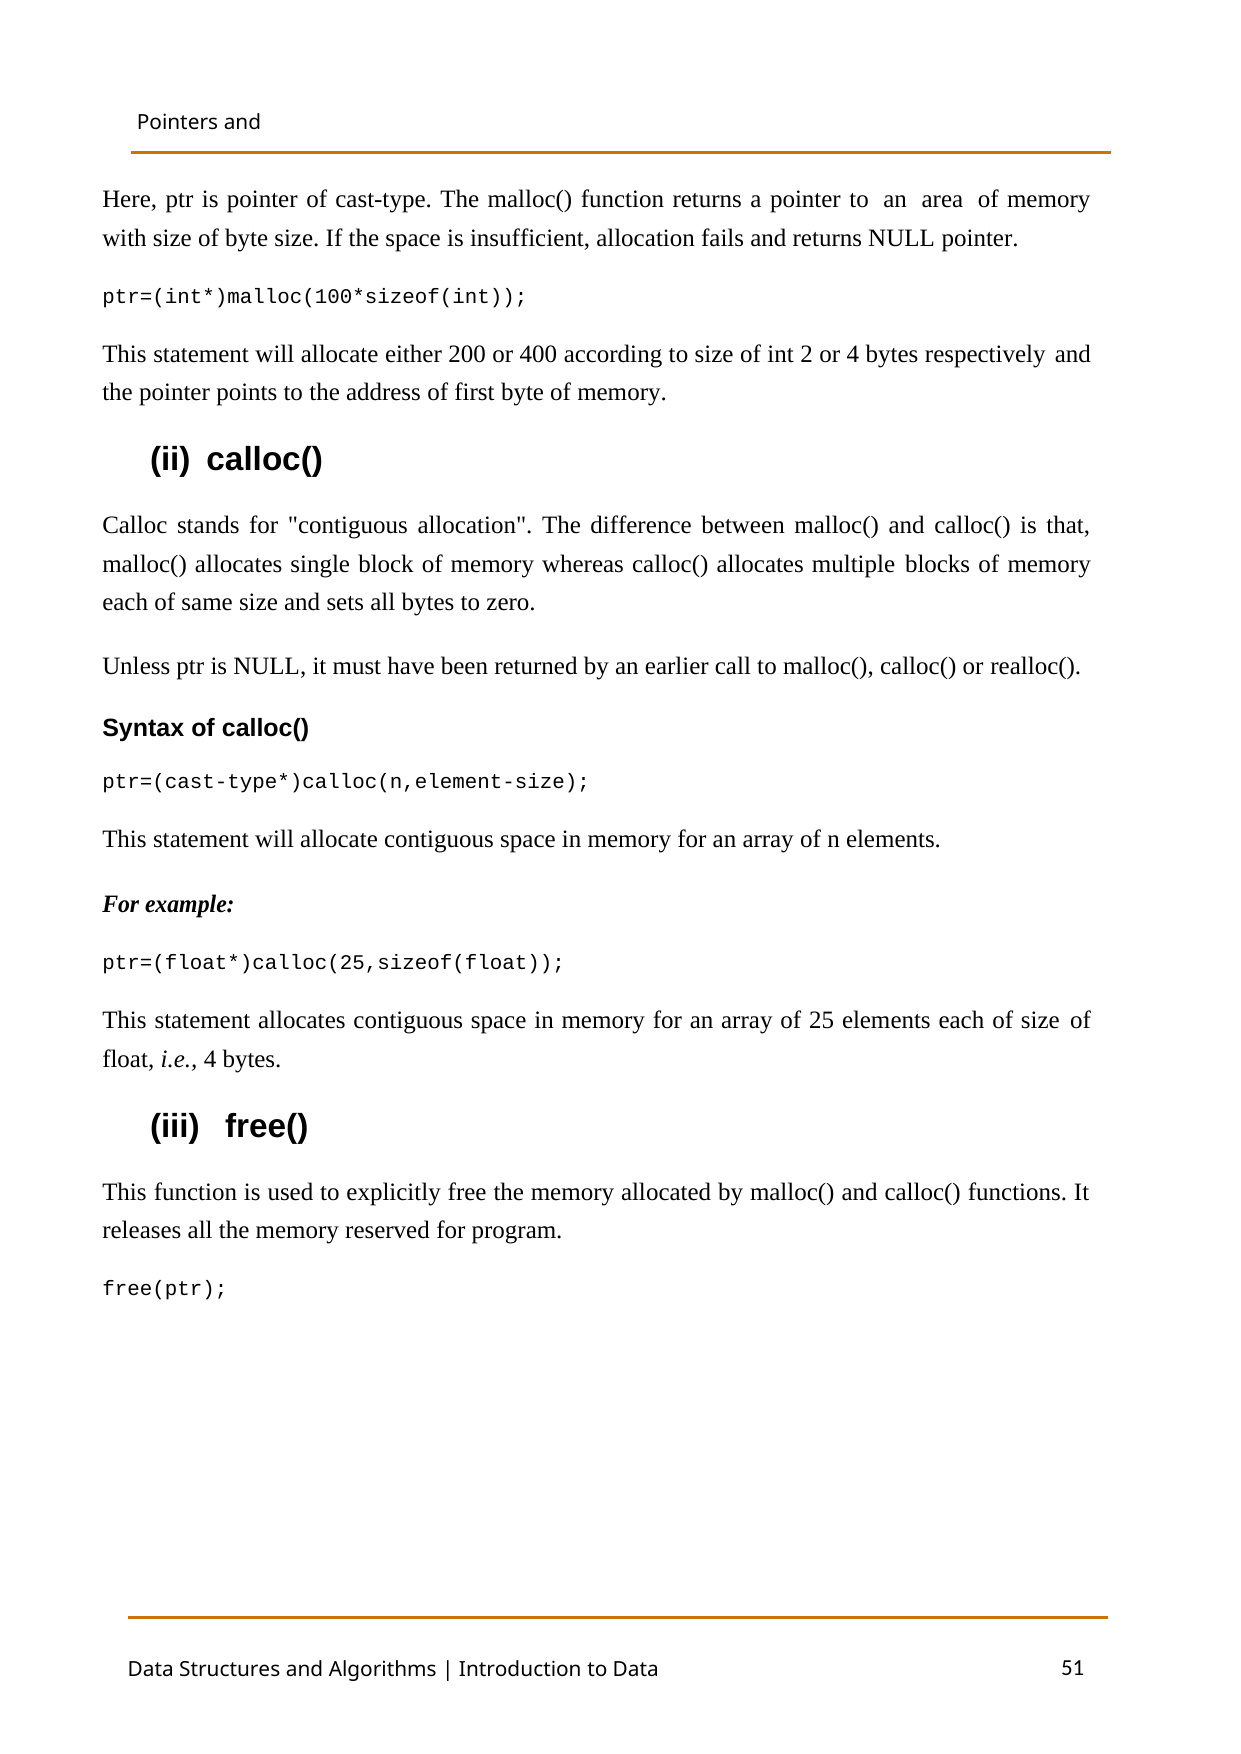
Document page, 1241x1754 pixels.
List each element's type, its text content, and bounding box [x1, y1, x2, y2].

text free(ptr); [102, 1278, 1167, 1302]
list free() [150, 1106, 1167, 1144]
text For example: [102, 889, 1167, 918]
text ptr=(float*)calloc(25,sizeof(float)); [102, 952, 1167, 976]
text This statement allocates contiguous space in memory for an array of 25 elements each of size of float, i.e., 4 bytes. [102, 1005, 1091, 1073]
text Calloc stands for "contiguous allocation". The difference between malloc() and calloc() is that, malloc() allocates single block of memory whereas calloc() allocates multiple blocks of memory each of same size and sets all bytes to zero. [102, 510, 1091, 616]
text Syntax of calloc() [102, 713, 1167, 741]
text Unless ptr is NULL, it must have been returned by an earlier call to malloc(), calloc() or realloc(). [102, 651, 1091, 680]
text Here, ptr is pointer of cast-type. The malloc() function returns a pointer to an area of memory with size of byte size. If the space is insufficient, allocation fails and returns NULL pointer. [102, 184, 1091, 252]
text ptr=(int*)malloc(100*sizeof(int)); [102, 286, 1167, 309]
list calloc() [150, 439, 1167, 477]
text This statement will allocate either 200 or 400 according to size of int 2 or 4 bytes respectively and the pointer points to the address of first byte of memory. [102, 339, 1091, 406]
text This function is used to explicitly free the memory allocated by malloc() and calloc() functions. It releases all the memory reserved for program. [102, 1177, 1090, 1244]
text ptr=(cast-type*)calloc(n,element-size); [102, 771, 1167, 795]
text This statement will allocate contiguous space in memory for an array of n elements. [102, 824, 1167, 853]
